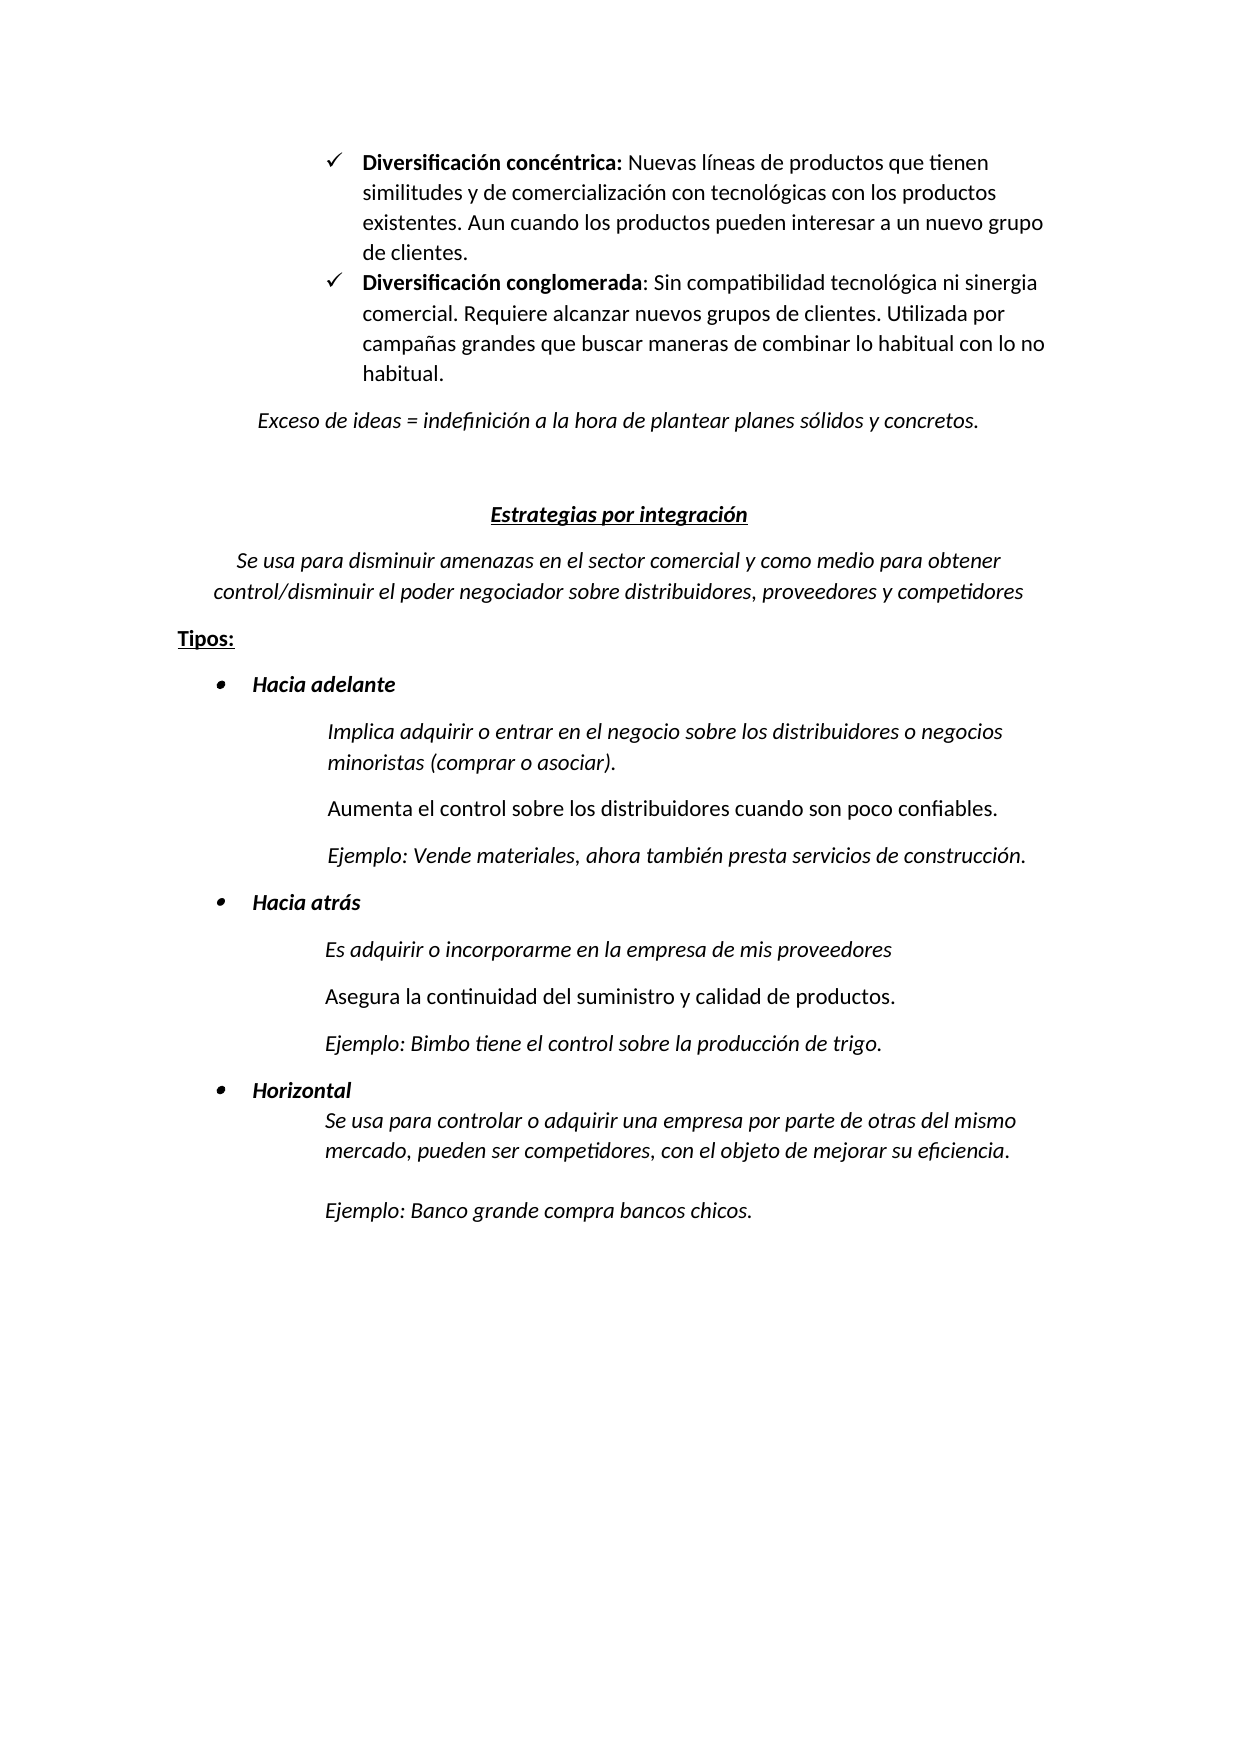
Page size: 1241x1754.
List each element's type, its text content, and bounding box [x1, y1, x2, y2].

list Diversificación concéntrica: Nuevas líneas de productos que tienen similitudes y de comercialización con tecnológicas con los productos existentes. Aun cuando los productos pueden interesar a un nuevo grupo de clientes. [325, 148, 1063, 266]
text Exceso de ideas = indefinición a la hora de plantear planes sólidos y concretos. [177, 406, 1063, 434]
text Se usa para disminuir amenazas en el sector comercial y como medio para obtener control/disminuir el poder negociador sobre distribuidores, proveedores y competidores [177, 547, 1063, 605]
text Aumenta el control sobre los distribuidores cuando son poco confiables. [327, 794, 1063, 822]
list Horizontal [215, 1076, 1063, 1104]
text Tipos: [177, 624, 1063, 652]
text Asegura la continuidad del suministro y calidad de productos. [252, 982, 1063, 1010]
text Ejemplo: Vende materiales, ahora también presta servicios de construcción. [327, 841, 1063, 869]
text Ejemplo: Bimbo tiene el control sobre la producción de trigo. [252, 1029, 1063, 1057]
list Hacia atrás [215, 888, 1063, 916]
list Se usa para controlar o adquirir una empresa por parte de otras del mismo mercado, pueden ser competidores, con el objeto de mejorar su eficiencia. [325, 1106, 1063, 1164]
text Implica adquirir o entrar en el negocio sobre los distribuidores o negocios minoristas (comprar o asociar). [327, 717, 1063, 776]
text Estrategias por integración [177, 500, 1063, 528]
list Hacia adelante [215, 671, 1063, 698]
list Diversificación conglomerada: Sin compatibilidad tecnológica ni sinergia comercial. Requiere alcanzar nuevos grupos de clientes. Utilizada por campañas grandes que buscar maneras de combinar lo habitual con lo no habitual. [325, 268, 1063, 387]
list Ejemplo: Banco grande compra bancos chicos. [325, 1197, 1063, 1224]
text Es adquirir o incorporarme en la empresa de mis proveedores [252, 935, 1063, 963]
